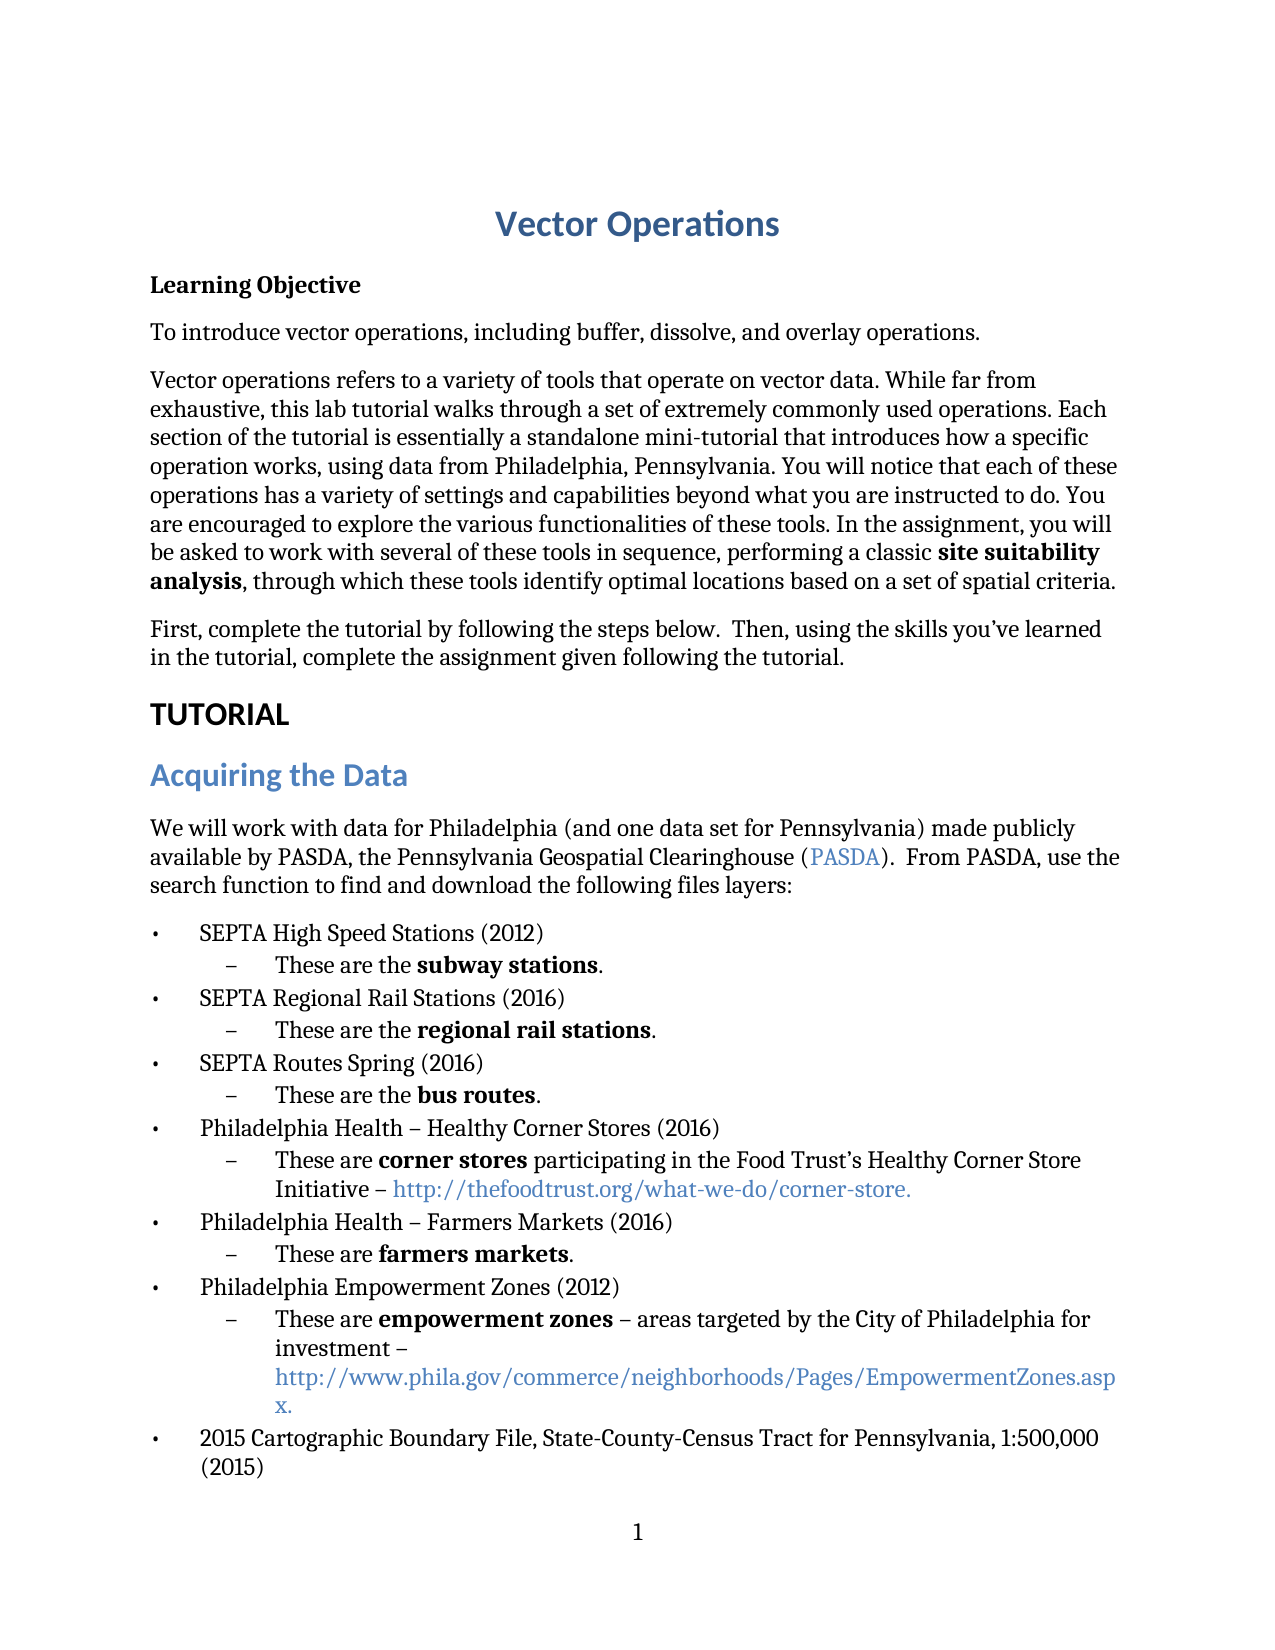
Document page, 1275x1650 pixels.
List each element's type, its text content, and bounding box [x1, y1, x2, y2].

subtitle TUTORIAL [150, 693, 1125, 734]
list Philadelphia Health – Farmers Markets (2016) [150, 1208, 1125, 1236]
text Learning Objective [150, 271, 1125, 299]
list Philadelphia Empowerment Zones (2012) [150, 1273, 1125, 1301]
list These are corner stores participating in the Food Trust’s Healthy Corner Store Initiative – http://thefoodtrust.org/what-we-do/corner-store. [225, 1146, 1125, 1204]
list These are the regional rail stations. [225, 1016, 1125, 1045]
list SEPTA Regional Rail Stations (2016) [150, 984, 1125, 1013]
list These are the subway stations. [225, 951, 1125, 980]
list These are farmers markets. [225, 1240, 1125, 1269]
list These are the bus routes. [225, 1081, 1125, 1110]
text To introduce vector operations, including buffer, dissolve, and overlay operations. [150, 318, 1125, 347]
text Vector operations refers to a variety of tools that operate on vector data. While far from exhaustive, this lab tutorial walks through a set of extremely commonly used operations. Each section of the tutorial is essentially a standalone mini-tutorial that introduces how a specific operation works, using data from Philadelphia, Pennsylvania. You will notice that each of these operations has a variety of settings and capabilities beyond what you are instructed to do. You are encouraged to explore the various functionalities of these tools. In the assignment, you will be asked to work with several of these tools in sequence, performing a classic site suitability analysis, through which these tools identify optimal locations based on a set of spatial criteria. [150, 366, 1125, 596]
list SEPTA Routes Spring (2016) [150, 1049, 1125, 1078]
subtitle Acquiring the Data [150, 754, 1125, 795]
title Vector Operations [150, 200, 1125, 246]
text First, complete the tutorial by following the steps below. Then, using the skills you’ve learned in the tutorial, complete the assignment given following the tutorial. [150, 614, 1125, 672]
list SEPTA High Speed Stations (2012) [150, 919, 1125, 948]
text We will work with data for Philadelphia (and one data set for Pennsylvania) made publicly available by PASDA, the Pennsylvania Geospatial Clearinghouse (PASDA). From PASDA, use the search function to find and download the following files layers: [150, 814, 1125, 900]
list Philadelphia Health – Healthy Corner Stores (2016) [150, 1114, 1125, 1143]
list 2015 Cartographic Boundary File, State-County-Census Tract for Pennsylvania, 1:500,000 (2015) [150, 1424, 1125, 1481]
list These are empowerment zones – areas targeted by the City of Philadelphia for investment – http://www.phila.gov/commerce/neighborhoods/Pages/EmpowermentZones.aspx. [225, 1305, 1125, 1420]
